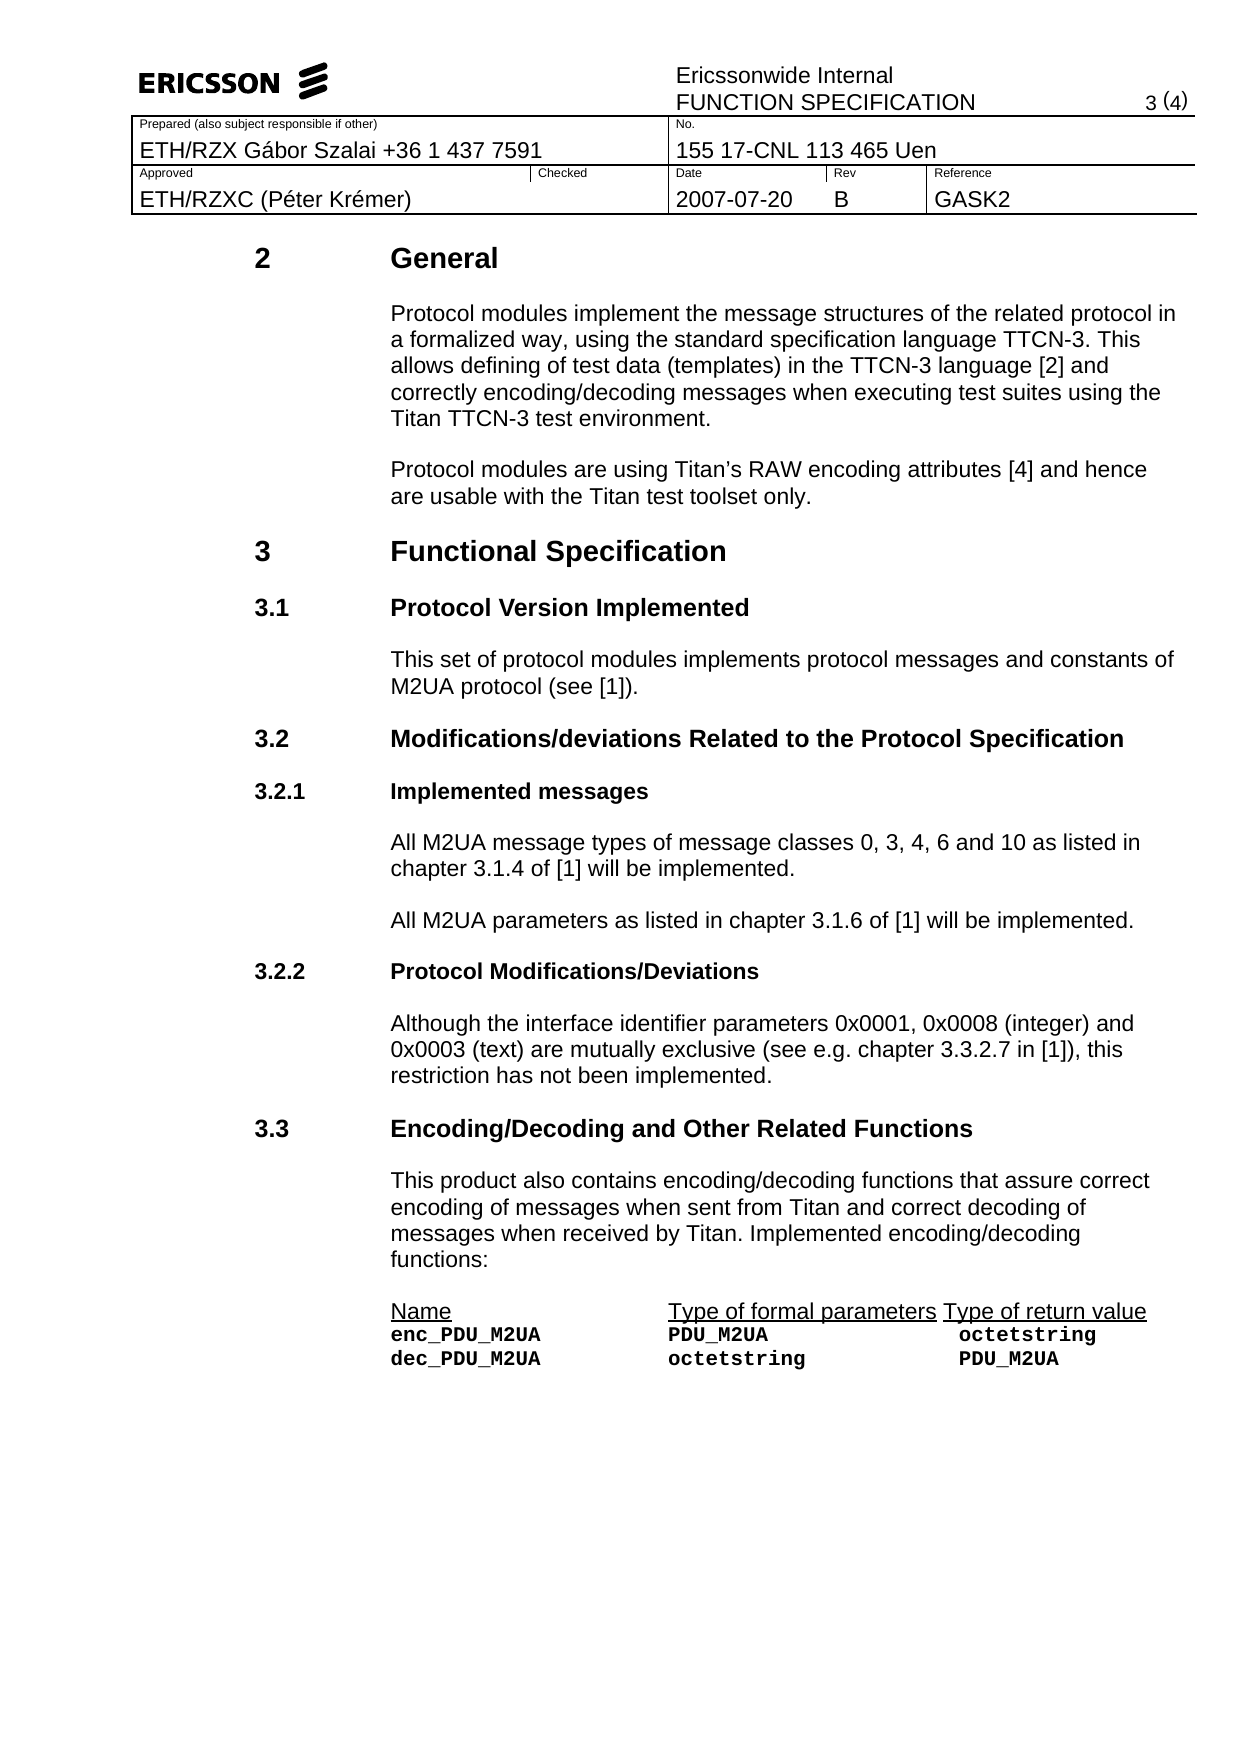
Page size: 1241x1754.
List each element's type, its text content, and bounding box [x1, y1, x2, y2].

text All M2UA message types of message classes 0, 3, 4, 6 and 10 as listed in chapter 3.1.4 of [1] will be implemented. [390, 829, 1182, 882]
text Although the interface identifier parameters 0x0001, 0x0008 (integer) and 0x0003 (text) are mutually exclusive (see e.g. chapter 3.3.2.7 in [1]), this restriction has not been implemented. [390, 1009, 1182, 1088]
subtitle Protocol Version Implemented [254, 592, 1182, 621]
text This product also contains encoding/decoding functions that assure correct encoding of messages when sent from Titan and correct decoding of messages when received by Titan. Implemented encoding/decoding functions: [390, 1167, 1182, 1273]
subtitle Functional Specification [254, 534, 1182, 567]
text This set of protocol modules implements protocol messages and constants of M2UA protocol (see [1]). [390, 646, 1182, 699]
text All M2UA parameters as listed in chapter 3.1.6 of [1] will be implemented. [390, 907, 1182, 933]
subtitle Protocol Modifications/Deviations [254, 958, 1182, 984]
text Protocol modules implement the message structures of the related protocol in a formalized way, using the standard specification language TTCN-3. This allows defining of test data (templates) in the TTCN-3 language [2] and correctly encoding/decoding messages when executing test suites using the Titan TTCN-3 test environment. [390, 299, 1182, 431]
text Protocol modules are using Titan’s RAW encoding attributes [4] and hence are usable with the Titan test toolset only. [390, 456, 1182, 509]
subtitle Implemented messages [254, 778, 1182, 804]
text Name Type of formal parameters Type of return value enc_PDU_M2UA PDU_M2UA octetstring dec_PDU_M2UA octetstring PDU_M2UA [390, 1298, 1182, 1371]
subtitle Encoding/Decoding and Other Related Functions [254, 1113, 1182, 1142]
subtitle Modifications/deviations Related to the Protocol Specification [254, 724, 1182, 753]
subtitle General [254, 241, 1182, 274]
